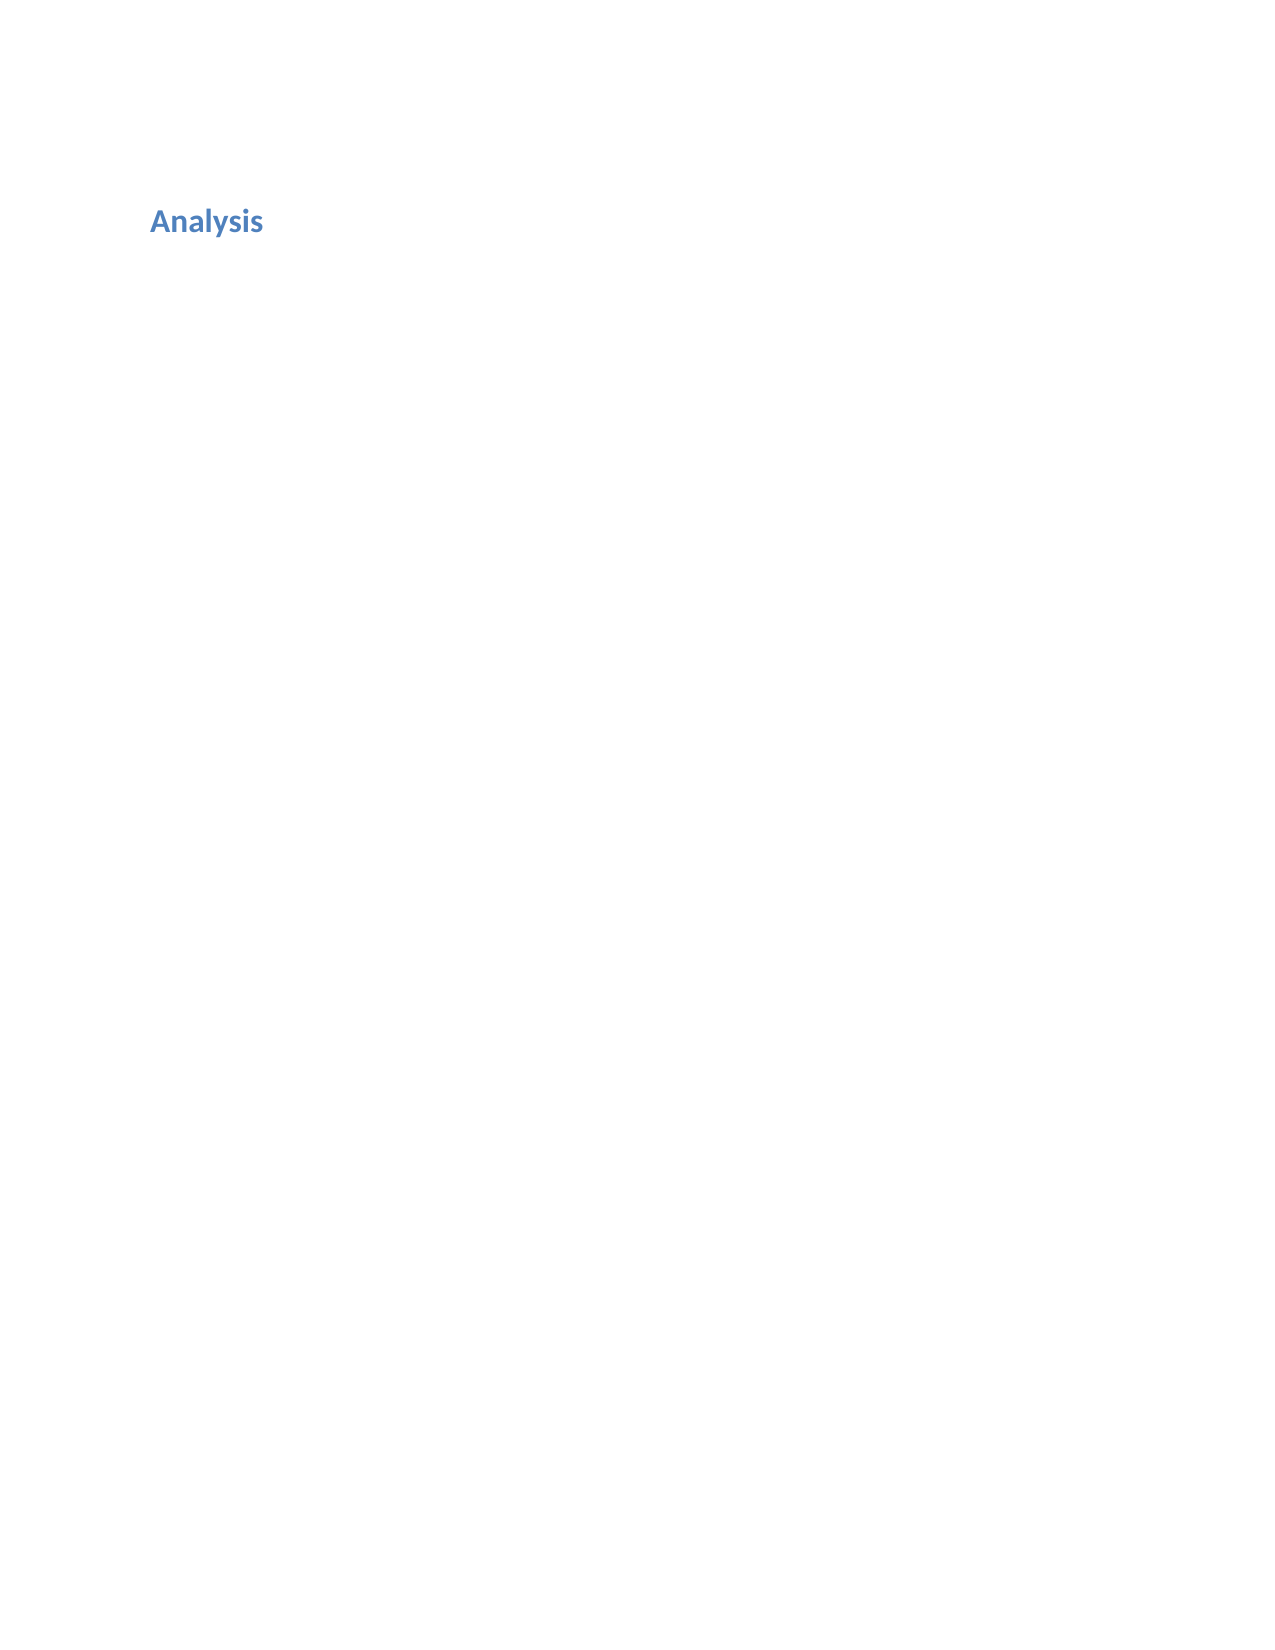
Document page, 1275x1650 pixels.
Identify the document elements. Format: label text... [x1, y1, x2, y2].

subtitle Analysis [150, 200, 1125, 241]
